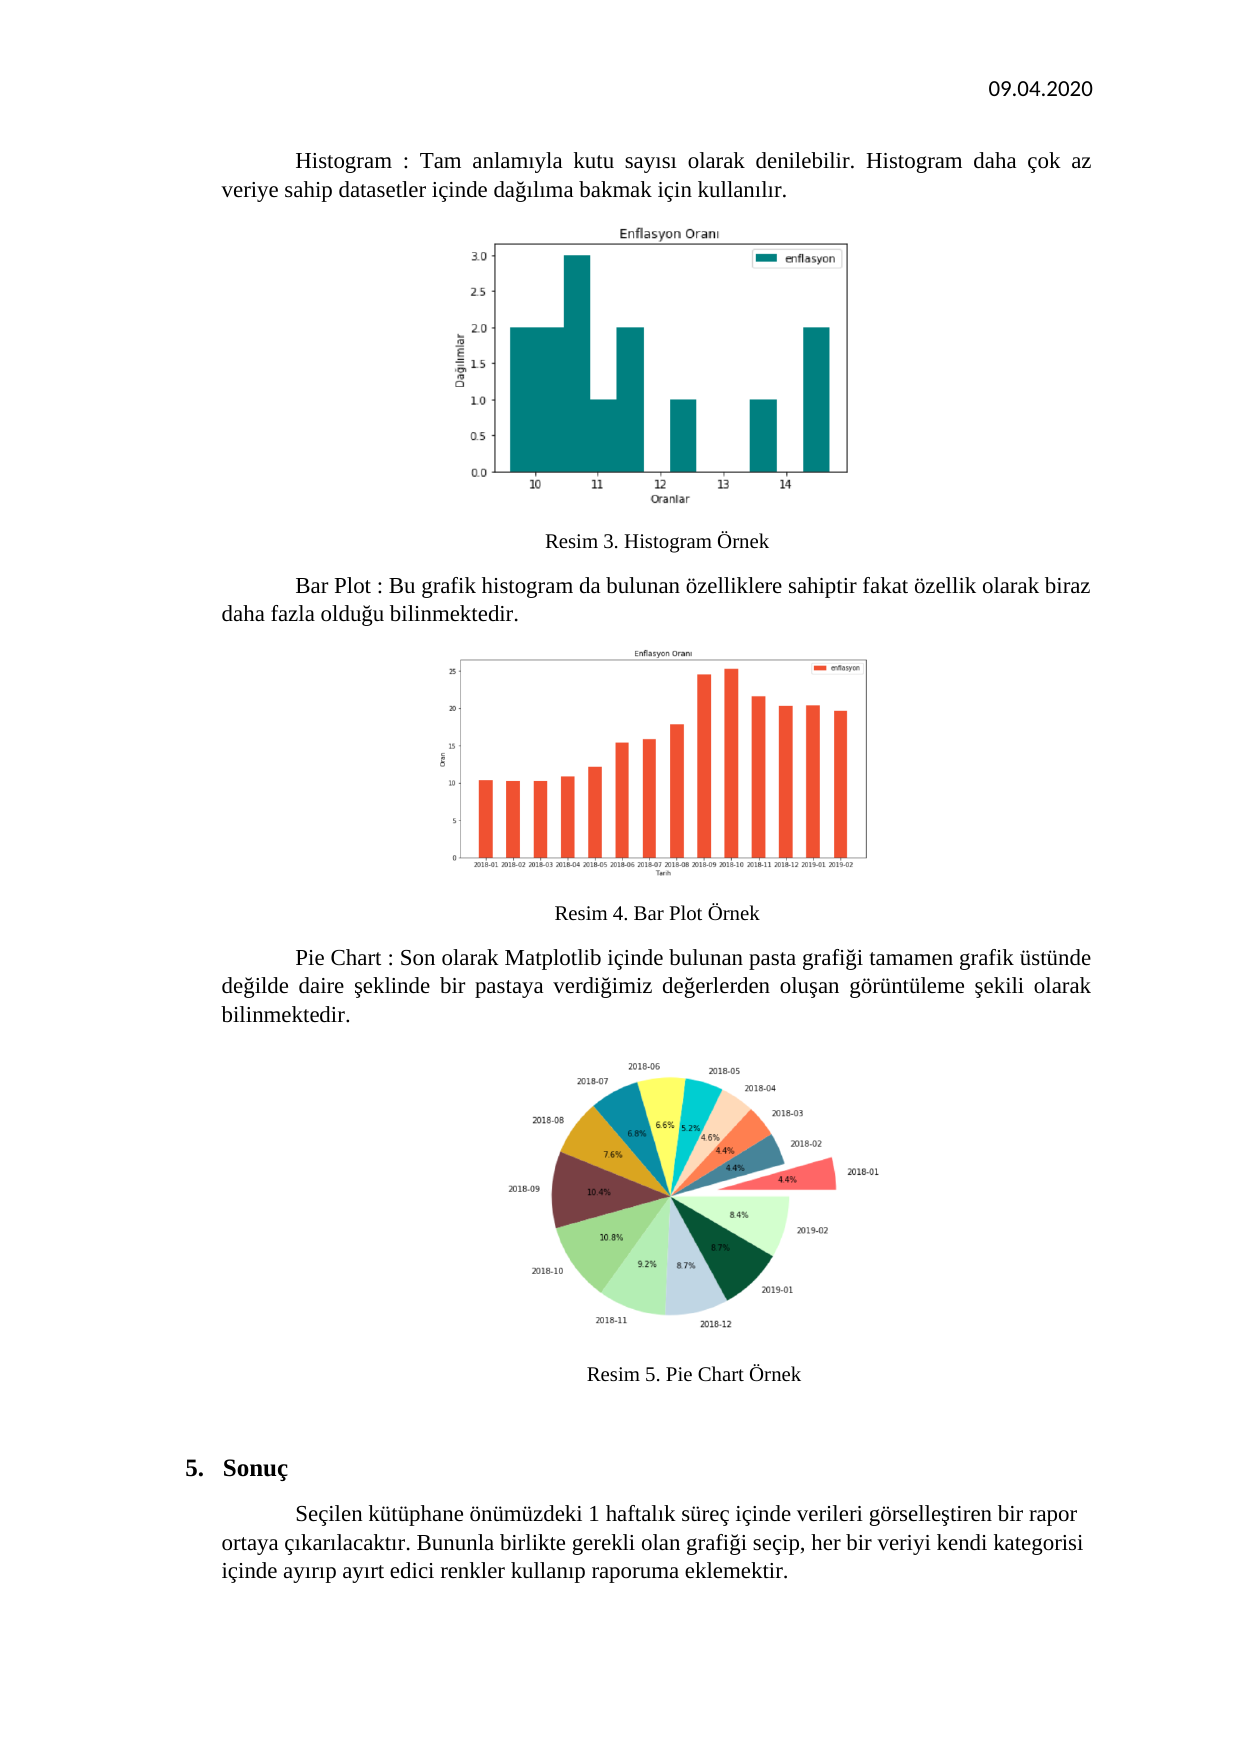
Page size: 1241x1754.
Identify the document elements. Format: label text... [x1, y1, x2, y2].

picture [498, 1045, 890, 1344]
text Pie Chart : Son olarak Matplotlib içinde bulunan pasta grafiği tamamen grafik üstünde değilde daire şeklinde bir pastaya verdiğimiz değerlerden oluşan görüntüleme şekili olarak bilinmektedir. [221, 944, 1093, 1027]
picture [440, 221, 874, 511]
text Histogram : Tam anlamıyla kutu sayısı olarak denilebilir. Histogram daha çok az veriye sahip datasetler içinde dağılıma bakmak için kullanılır. [221, 148, 1093, 202]
text Seçilen kütüphane önümüzdeki 1 haftalık süreç içinde verileri görselleştiren bir rapor ortaya çıkarılacaktır. Bununla birlikte gerekli olan grafiği seçip, her bir veriyi kendi kategorisi içinde ayırıp ayırt edici renkler kullanıp raporuma eklemektir. [221, 1500, 1093, 1583]
picture [434, 645, 880, 883]
list Sonuç [185, 1453, 1093, 1481]
text Bar Plot : Bu grafik histogram da bulunan özelliklere sahiptir fakat özellik olarak biraz daha fazla olduğu bilinmektedir. [221, 572, 1093, 626]
text Resim 3. Histogram Örnek [221, 529, 1093, 553]
text Resim 4. Bar Plot Örnek [221, 901, 1093, 925]
text Resim 5. Pie Chart Örnek [221, 1362, 1093, 1386]
